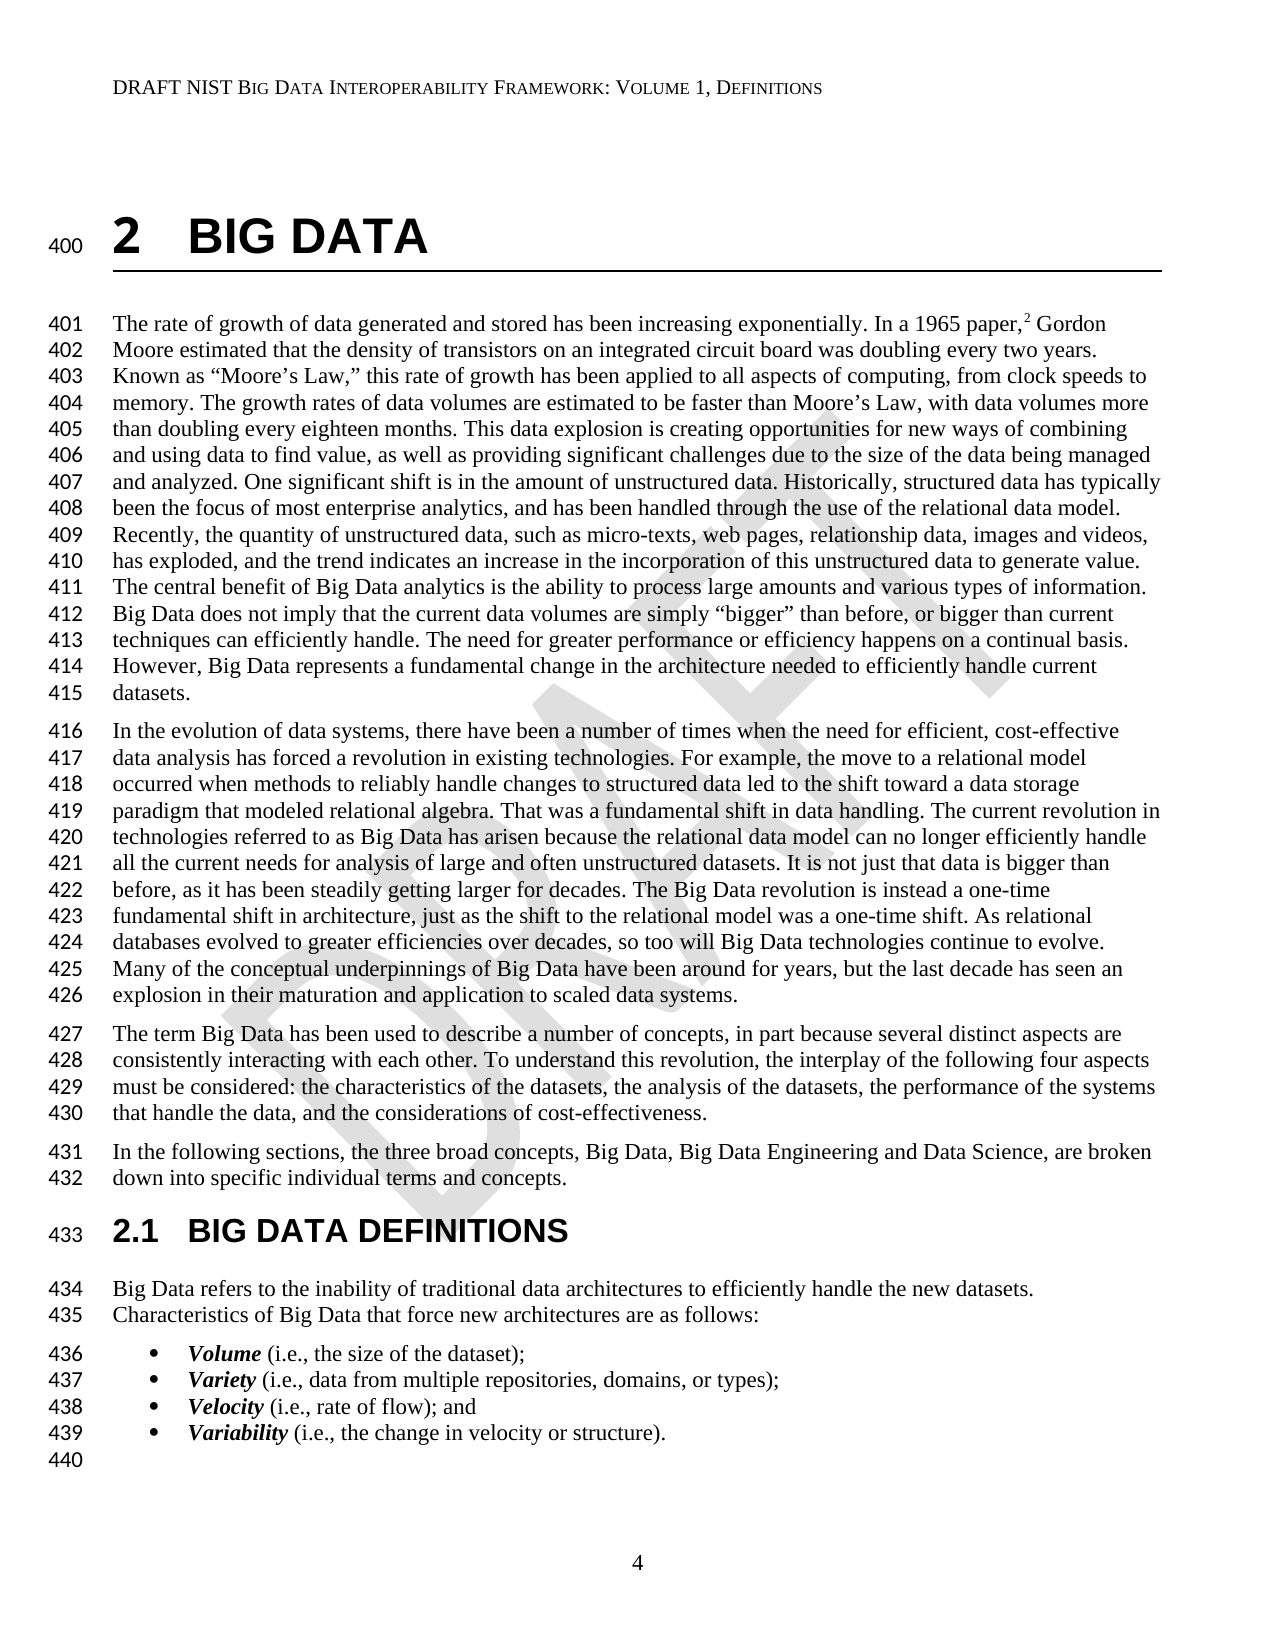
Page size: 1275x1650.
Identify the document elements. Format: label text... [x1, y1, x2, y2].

list Variability (i.e., the change in velocity or structure). [150, 1419, 1162, 1446]
list Velocity (i.e., rate of flow); and [150, 1393, 1162, 1419]
text In the following sections, the three broad concepts, Big Data, Big Data Engineering and Data Science, are broken down into specific individual terms and concepts. [112, 1138, 1162, 1191]
list Volume (i.e., the size of the dataset); [150, 1340, 1162, 1366]
subtitle Big Data [112, 200, 1162, 272]
text The term Big Data has been used to describe a number of concepts, in part because several distinct aspects are consistently interacting with each other. To understand this revolution, the interplay of the following four aspects must be considered: the characteristics of the datasets, the analysis of the datasets, the performance of the systems that handle the data, and the considerations of cost-effectiveness. [112, 1020, 1162, 1125]
text The rate of growth of data generated and stored has been increasing exponentially. In a 1965 paper, Gordon Moore estimated that the density of transistors on an integrated circuit board was doubling every two years. Known as “Moore’s Law,” this rate of growth has been applied to all aspects of computing, from clock speeds to memory. The growth rates of data volumes are estimated to be faster than Moore’s Law, with data volumes more than doubling every eighteen months. This data explosion is creating opportunities for new ways of combining and using data to find value, as well as providing significant challenges due to the size of the data being managed and analyzed. One significant shift is in the amount of unstructured data. Historically, structured data has typically been the focus of most enterprise analytics, and has been handled through the use of the relational data model. Recently, the quantity of unstructured data, such as micro-texts, web pages, relationship data, images and videos, has exploded, and the trend indicates an increase in the incorporation of this unstructured data to generate value. The central benefit of Big Data analytics is the ability to process large amounts and various types of information. Big Data does not imply that the current data volumes are simply “bigger” than before, or bigger than current techniques can efficiently handle. The need for greater performance or efficiency happens on a continual basis. However, Big Data represents a fundamental change in the architecture needed to efficiently handle current datasets. [112, 310, 1162, 705]
text In the evolution of data systems, there have been a number of times when the need for efficient, cost-effective data analysis has forced a revolution in existing technologies. For example, the move to a relational model occurred when methods to reliably handle changes to structured data led to the shift toward a data storage paradigm that modeled relational algebra. That was a fundamental shift in data handling. The current revolution in technologies referred to as Big Data has arisen because the relational data model can no longer efficiently handle all the current needs for analysis of large and often unstructured datasets. It is not just that data is bigger than before, as it has been steadily getting larger for decades. The Big Data revolution is instead a one-time fundamental shift in architecture, just as the shift to the relational model was a one-time shift. As relational databases evolved to greater efficiencies over decades, so too will Big Data technologies continue to evolve. Many of the conceptual underpinnings of Big Data have been around for years, but the last decade has seen an explosion in their maturation and application to scaled data systems. [112, 718, 1162, 1007]
list Variety (i.e., data from multiple repositories, domains, or types); [150, 1366, 1162, 1393]
text Big Data refers to the inability of traditional data architectures to efficiently handle the new datasets. Characteristics of Big Data that force new architectures are as follows: [112, 1275, 1162, 1328]
subtitle Big Data Definitions [112, 1211, 1162, 1250]
